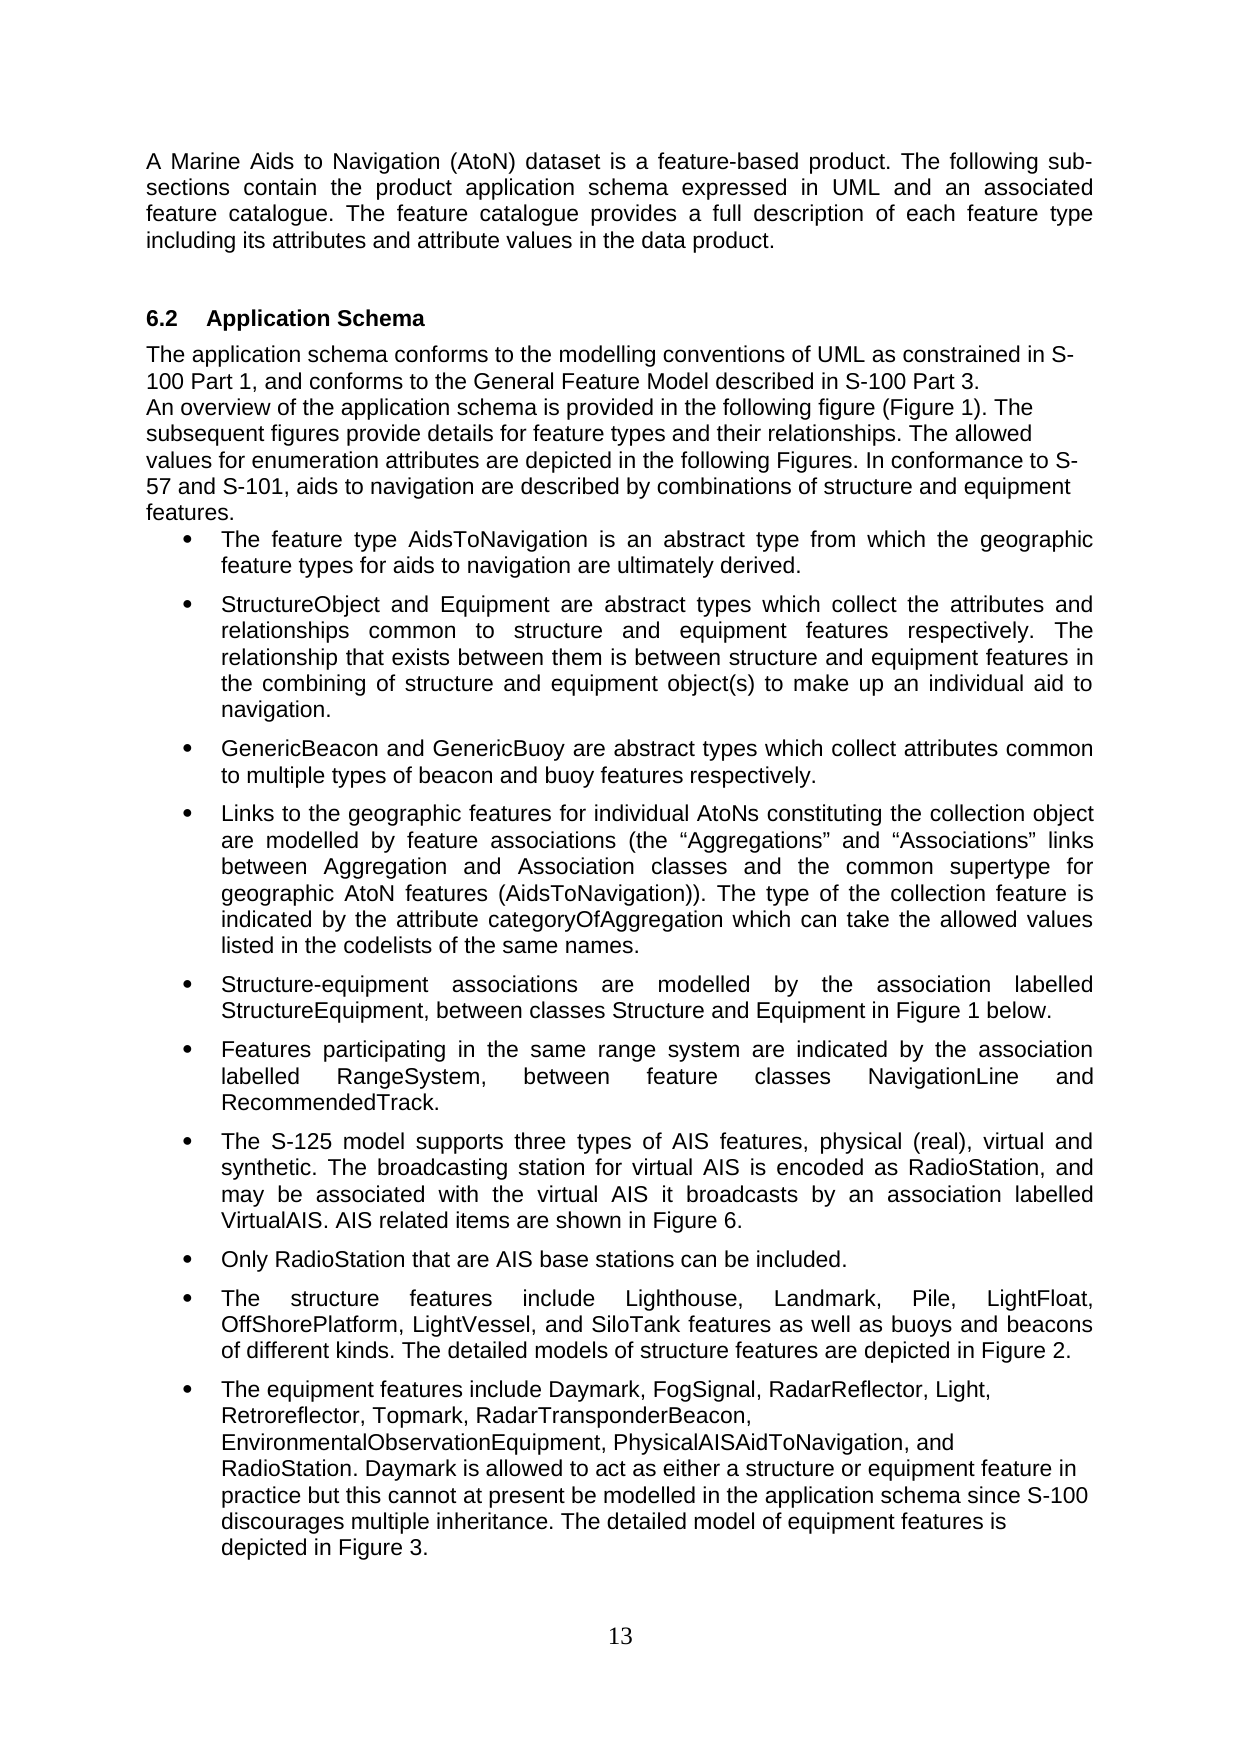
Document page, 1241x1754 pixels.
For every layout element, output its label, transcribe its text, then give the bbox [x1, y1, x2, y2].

list Features participating in the same range system are indicated by the association labelled RangeSystem, between feature classes NavigationLine and RecommendedTrack. [183, 1036, 1094, 1115]
list The S-125 model supports three types of AIS features, physical (real), virtual and synthetic. The broadcasting station for virtual AIS is encoded as RadioStation, and may be associated with the virtual AIS it broadcasts by an association labelled VirtualAIS. AIS related items are shown in Figure 6. [183, 1128, 1094, 1233]
list Structure-equipment associations are modelled by the association labelled StructureEquipment, between classes Structure and Equipment in Figure 1 below. [183, 971, 1094, 1024]
list Only RadioStation that are AIS base stations can be included. [183, 1246, 1094, 1272]
list The equipment features include Daymark, FogSignal, RadarReflector, Light, Retroreflector, Topmark, RadarTransponderBeacon, EnvironmentalObservationEquipment, PhysicalAISAidToNavigation, and RadioStation. Daymark is allowed to act as either a structure or equipment feature in practice but this cannot at present be modelled in the application schema since S-100 discourages multiple inheritance. The detailed model of equipment features is depicted in Figure 3. [183, 1376, 1094, 1561]
text The application schema conforms to the modelling conventions of UML as constrained in S-100 Part 1, and conforms to the General Feature Model described in S-100 Part 3. [146, 341, 1094, 394]
list Links to the geographic features for individual AtoNs constituting the collection object are modelled by feature associations (the “Aggregations” and “Associations” links between Aggregation and Association classes and the common supertype for geographic AtoN features (AidsToNavigation)). The type of the collection feature is indicated by the attribute categoryOfAggregation which can take the allowed values listed in the codelists of the same names. [183, 800, 1094, 958]
list The structure features include Lighthouse, Landmark, Pile, LightFloat, OffShorePlatform, LightVessel, and SiloTank features as well as buoys and beacons of different kinds. The detailed models of structure features are depicted in Figure 2. [183, 1284, 1094, 1364]
subtitle Application Schema [146, 304, 1094, 331]
text A Marine Aids to Navigation (AtoN) dataset is a feature-based product. The following sub-sections contain the product application schema expressed in UML and an associated feature catalogue. The feature catalogue provides a full description of each feature type including its attributes and attribute values in the data product. [146, 148, 1094, 253]
text An overview of the application schema is provided in the following figure (Figure 1). The subsequent figures provide details for feature types and their relationships. The allowed values for enumeration attributes are depicted in the following Figures. In conformance to S-57 and S-101, aids to navigation are described by combinations of structure and equipment features. [146, 394, 1094, 526]
list The feature type AidsToNavigation is an abstract type from which the geographic feature types for aids to navigation are ultimately derived. [183, 526, 1094, 578]
list GenericBeacon and GenericBuoy are abstract types which collect attributes common to multiple types of beacon and buoy features respectively. [183, 735, 1094, 788]
list StructureObject and Equipment are abstract types which collect the attributes and relationships common to structure and equipment features respectively. The relationship that exists between them is between structure and equipment features in the combining of structure and equipment object(s) to make up an individual aid to navigation. [183, 591, 1094, 723]
